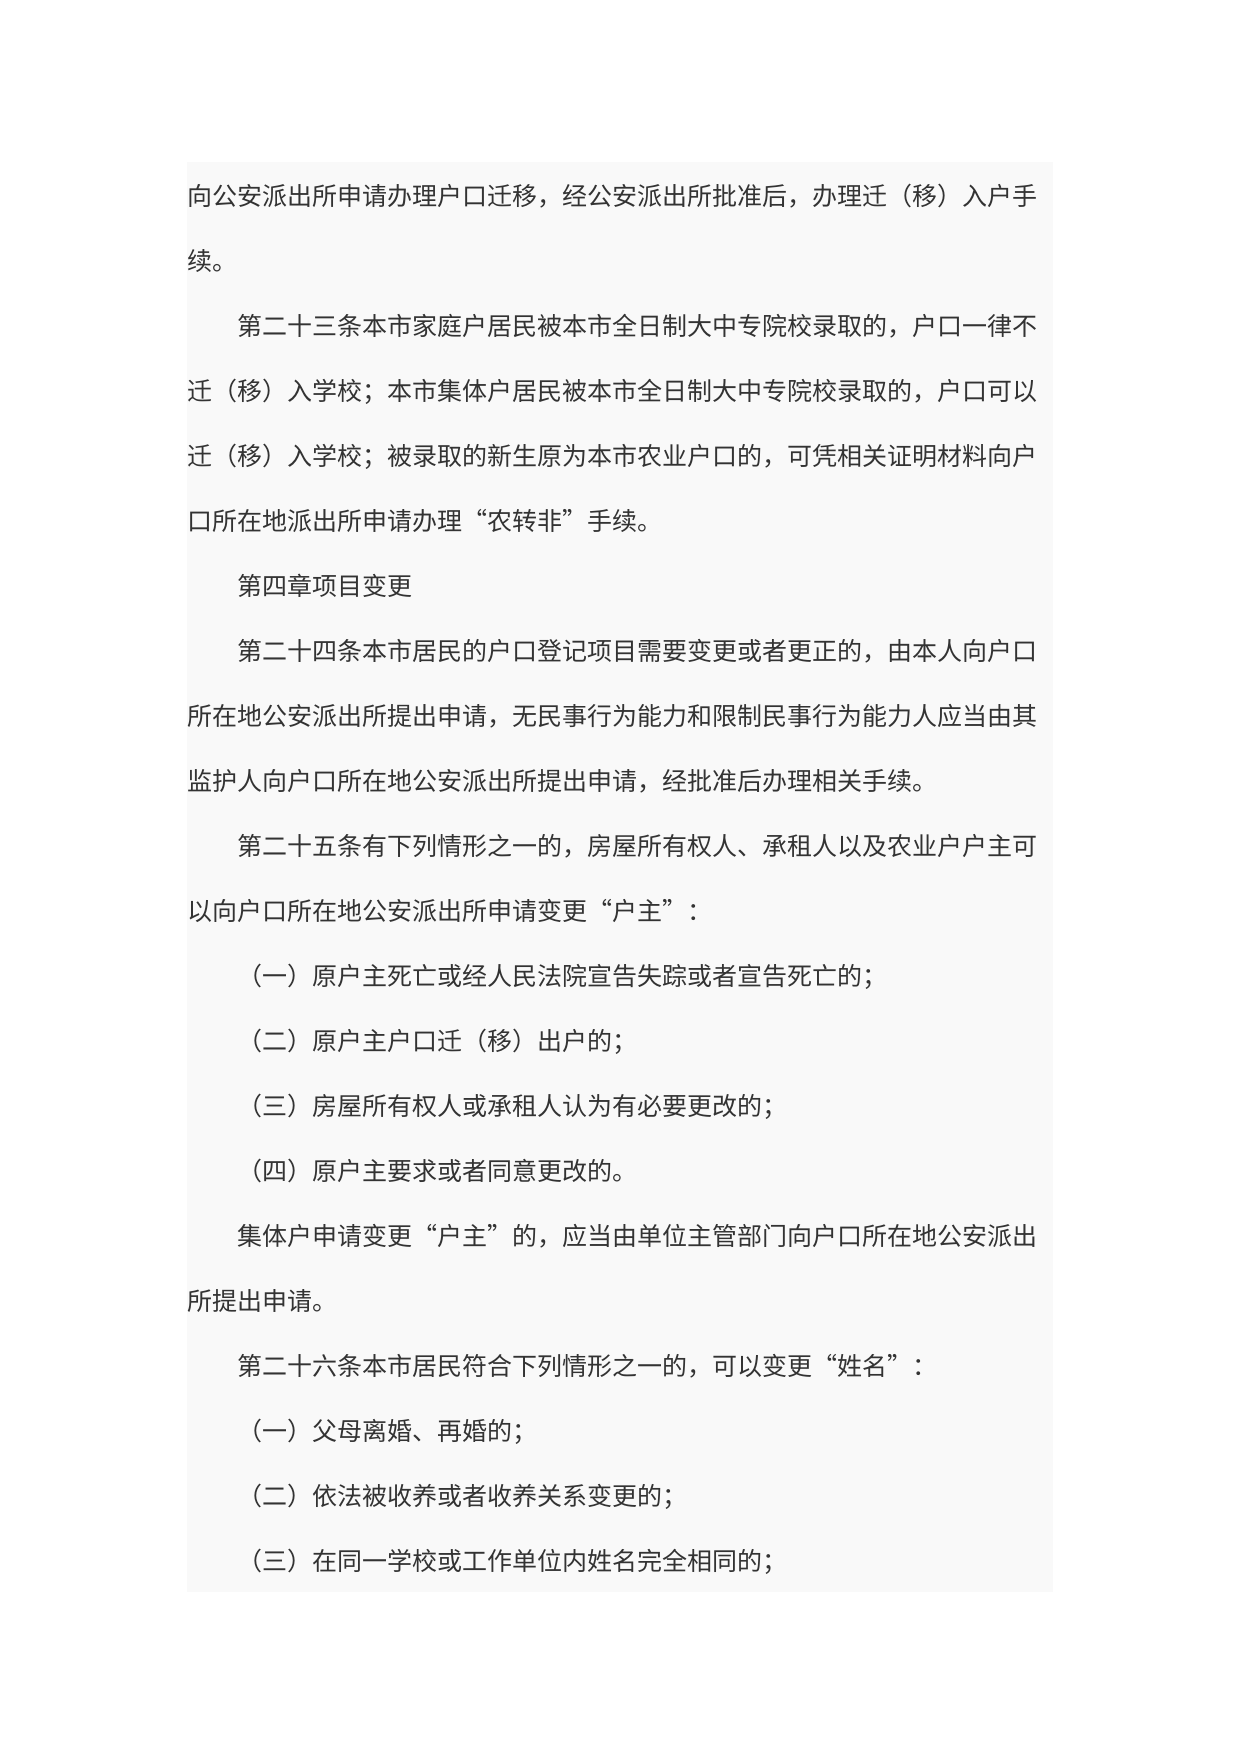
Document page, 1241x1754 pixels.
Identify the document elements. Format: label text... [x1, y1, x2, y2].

text 集体户申请变更“户主”的，应当由单位主管部门向户口所在地公安派出所提出申请。 [187, 1202, 1053, 1332]
text （一）父母离婚、再婚的； [187, 1397, 1053, 1462]
text （三）房屋所有权人或承租人认为有必要更改的； [187, 1072, 1053, 1137]
text 第二十四条本市居民的户口登记项目需要变更或者更正的，由本人向户口所在地公安派出所提出申请，无民事行为能力和限制民事行为能力人应当由其监护人向户口所在地公安派出所提出申请，经批准后办理相关手续。 [187, 617, 1053, 812]
text （四）原户主要求或者同意更改的。 [187, 1137, 1053, 1202]
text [187, 162, 1053, 292]
text 第二十三条本市家庭户居民被本市全日制大中专院校录取的，户口一律不迁（移）入学校；本市集体户居民被本市全日制大中专院校录取的，户口可以迁（移）入学校；被录取的新生原为本市农业户口的，可凭相关证明材料向户口所在地派出所申请办理“农转非”手续。 [187, 292, 1053, 552]
text 第四章项目变更 [187, 552, 1053, 617]
text （三）在同一学校或工作单位内姓名完全相同的； [187, 1527, 1053, 1592]
text 第二十六条本市居民符合下列情形之一的，可以变更“姓名”： [187, 1332, 1053, 1397]
text （一）原户主死亡或经人民法院宣告失踪或者宣告死亡的； [187, 942, 1053, 1007]
text （二）依法被收养或者收养关系变更的； [187, 1462, 1053, 1527]
text 第二十五条有下列情形之一的，房屋所有权人、承租人以及农业户户主可以向户口所在地公安派出所申请变更“户主”： [187, 812, 1053, 942]
text （二）原户主户口迁（移）出户的； [187, 1007, 1053, 1072]
